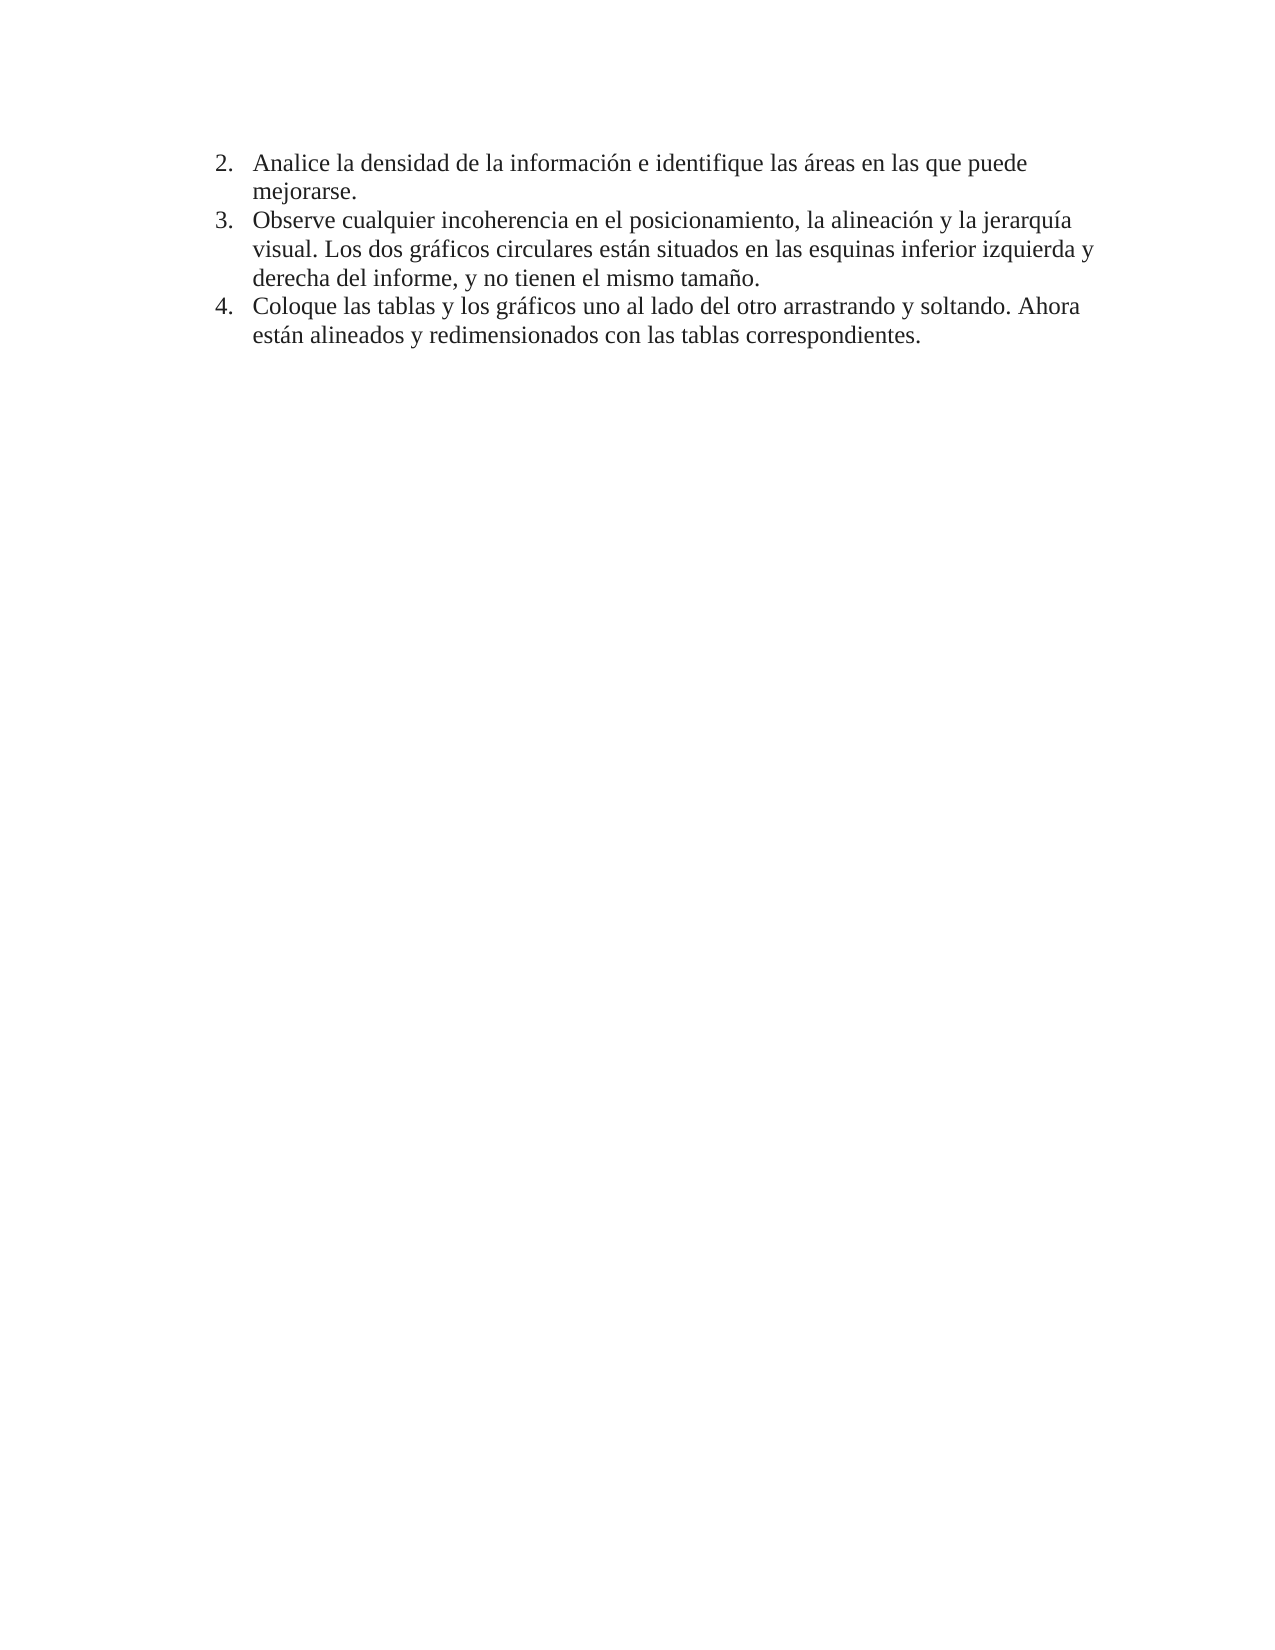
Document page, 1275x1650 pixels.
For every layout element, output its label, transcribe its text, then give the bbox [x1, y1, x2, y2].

list Observe cualquier incoherencia en el posicionamiento, la alineación y la jerarquía visual. Los dos gráficos circulares están situados en las esquinas inferior izquierda y derecha del informe, y no tienen el mismo tamaño. [215, 205, 1098, 291]
list Analice la densidad de la información e identifique las áreas en las que puede mejorarse. [215, 148, 1098, 205]
list Coloque las tablas y los gráficos uno al lado del otro arrastrando y soltando. Ahora están alineados y redimensionados con las tablas correspondientes. [215, 291, 1098, 349]
